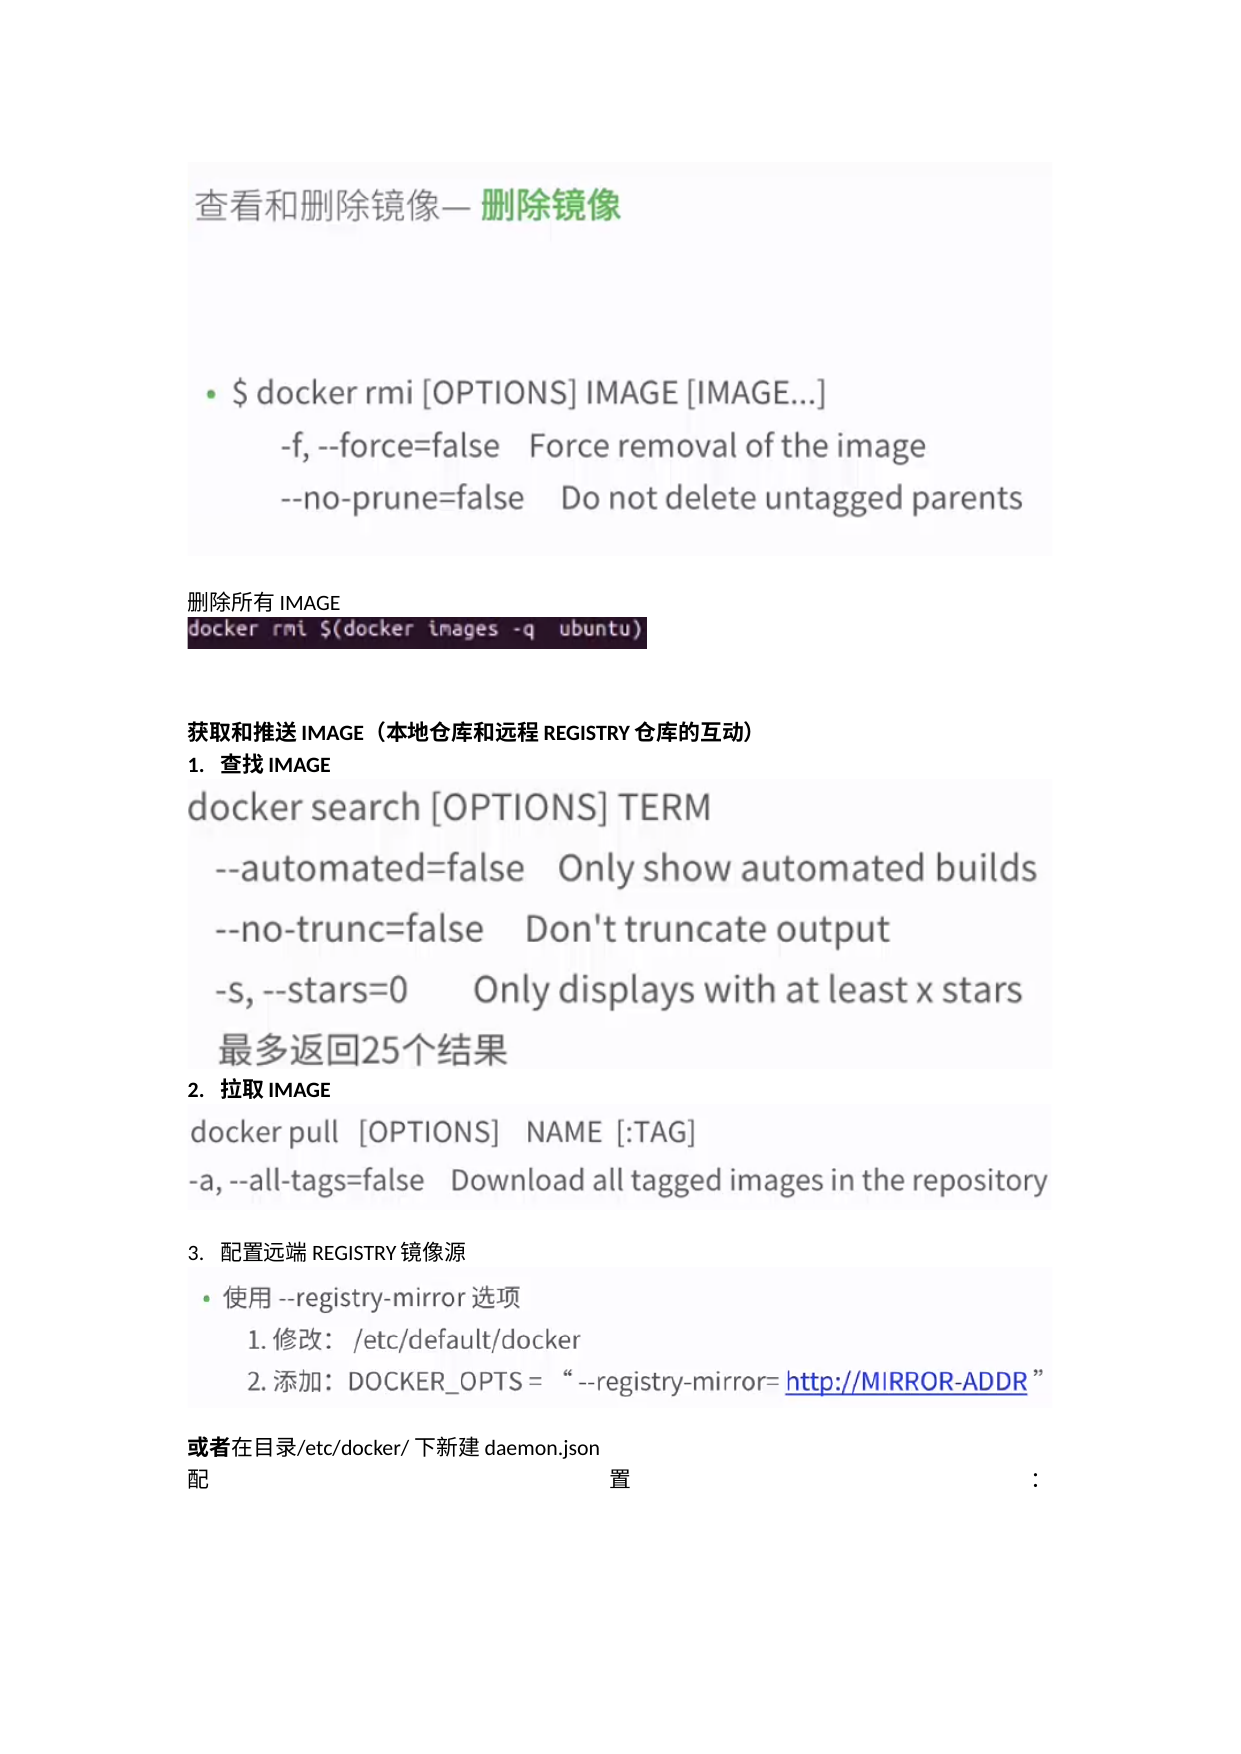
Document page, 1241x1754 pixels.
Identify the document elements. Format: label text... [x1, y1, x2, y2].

list 获取和推送IMAGE（本地仓库和远程REGISTRY仓库的互动） [187, 714, 1053, 747]
picture [187, 1267, 1053, 1408]
list 或者在目录/etc/docker/ 下新建daemon.json [187, 1429, 1053, 1462]
picture [187, 162, 1053, 556]
list 查找IMAGE [187, 747, 1053, 779]
picture [187, 617, 647, 649]
list 拉取IMAGE [187, 1072, 1053, 1104]
list 配置远端REGISTRY镜像源 [187, 1234, 1053, 1267]
list 配置： [187, 1462, 1053, 1494]
picture [187, 779, 1053, 1069]
picture [187, 1104, 1052, 1210]
list 删除所有IMAGE [187, 584, 1053, 617]
